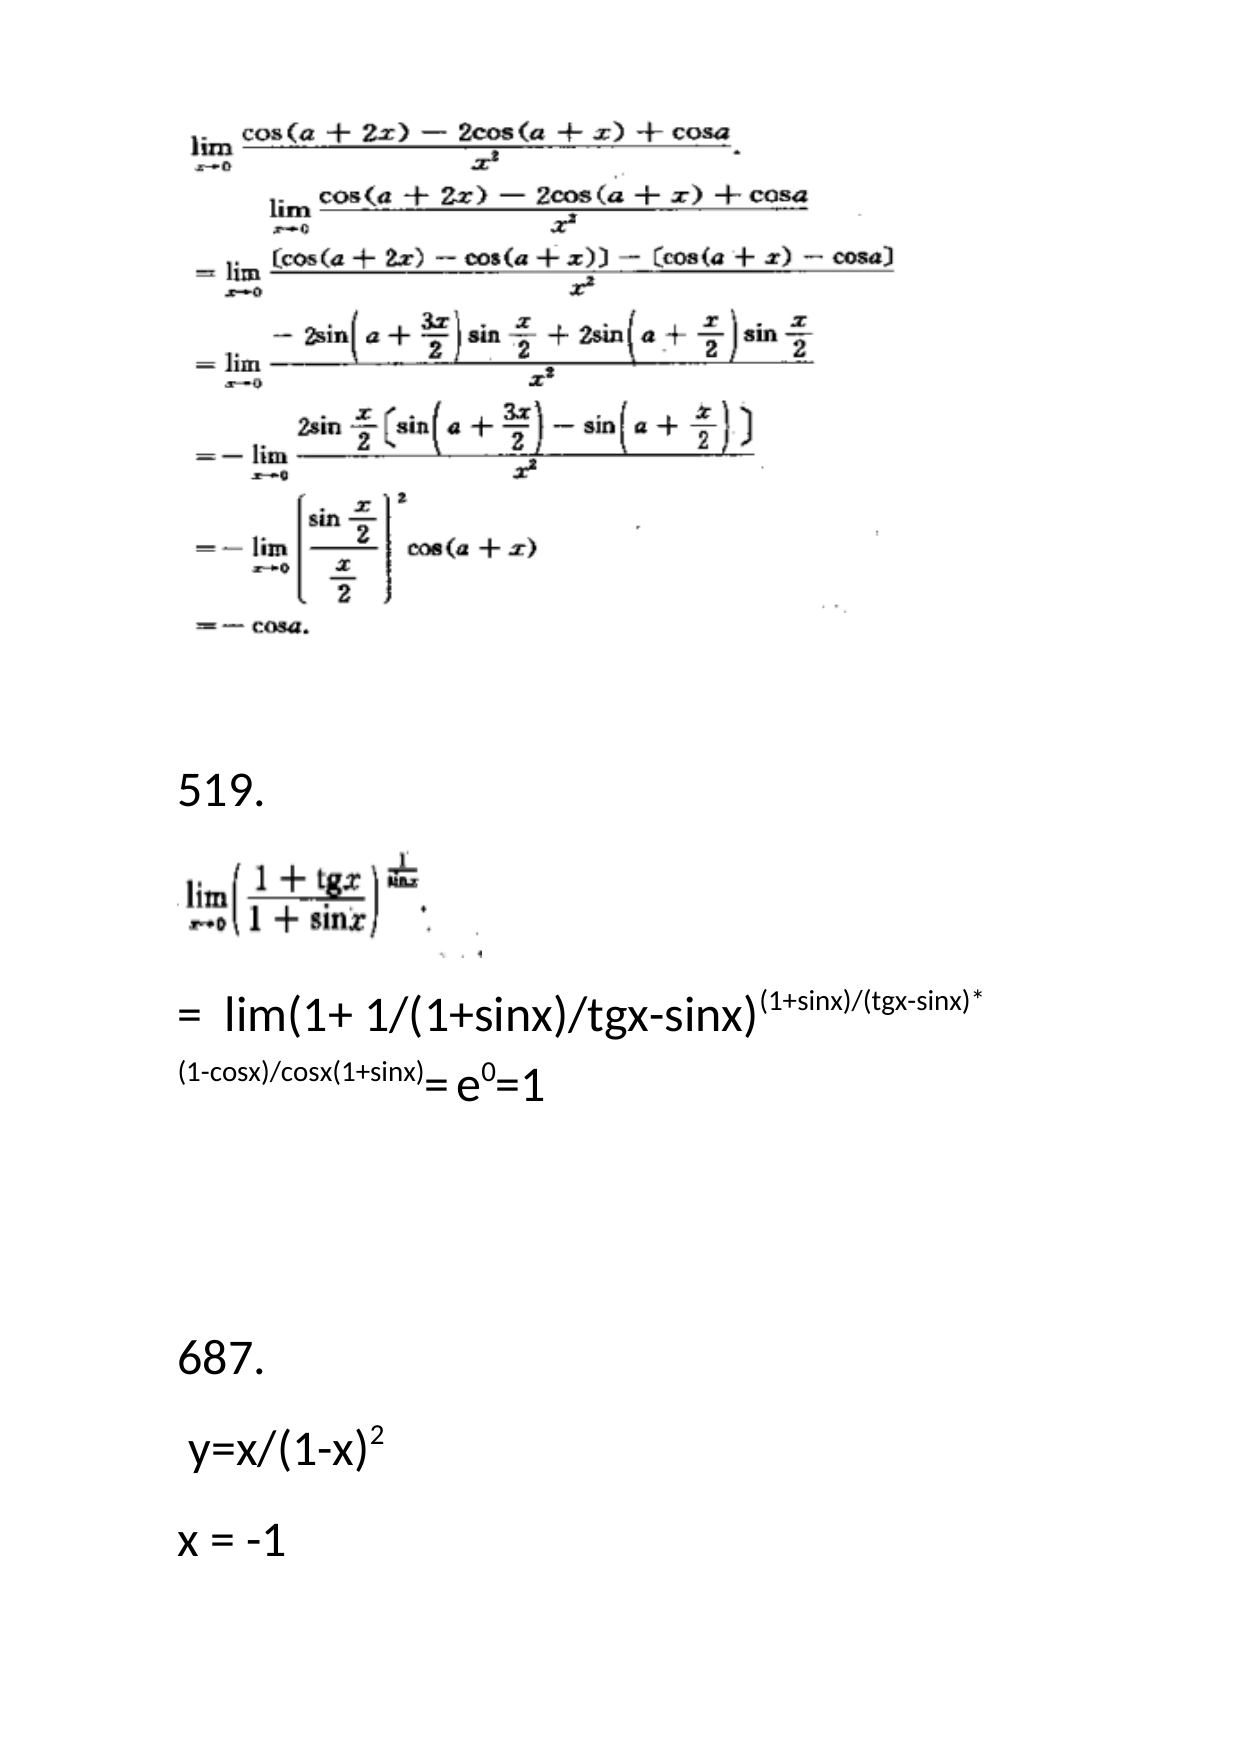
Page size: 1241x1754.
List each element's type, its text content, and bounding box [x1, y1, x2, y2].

picture [177, 848, 482, 958]
text y=x/(1-x)2 [177, 1417, 1152, 1478]
text 519. [177, 757, 1152, 818]
picture [177, 118, 907, 642]
text = lim(1+ 1/(1+sinx)/tgx-sinx)(1+sinx)/(tgx-sinx)* (1-cosx)/cosx(1+sinx)= e0=1 [177, 983, 1152, 1114]
text x = -1 [177, 1508, 1152, 1569]
text 687. [177, 1326, 1152, 1387]
